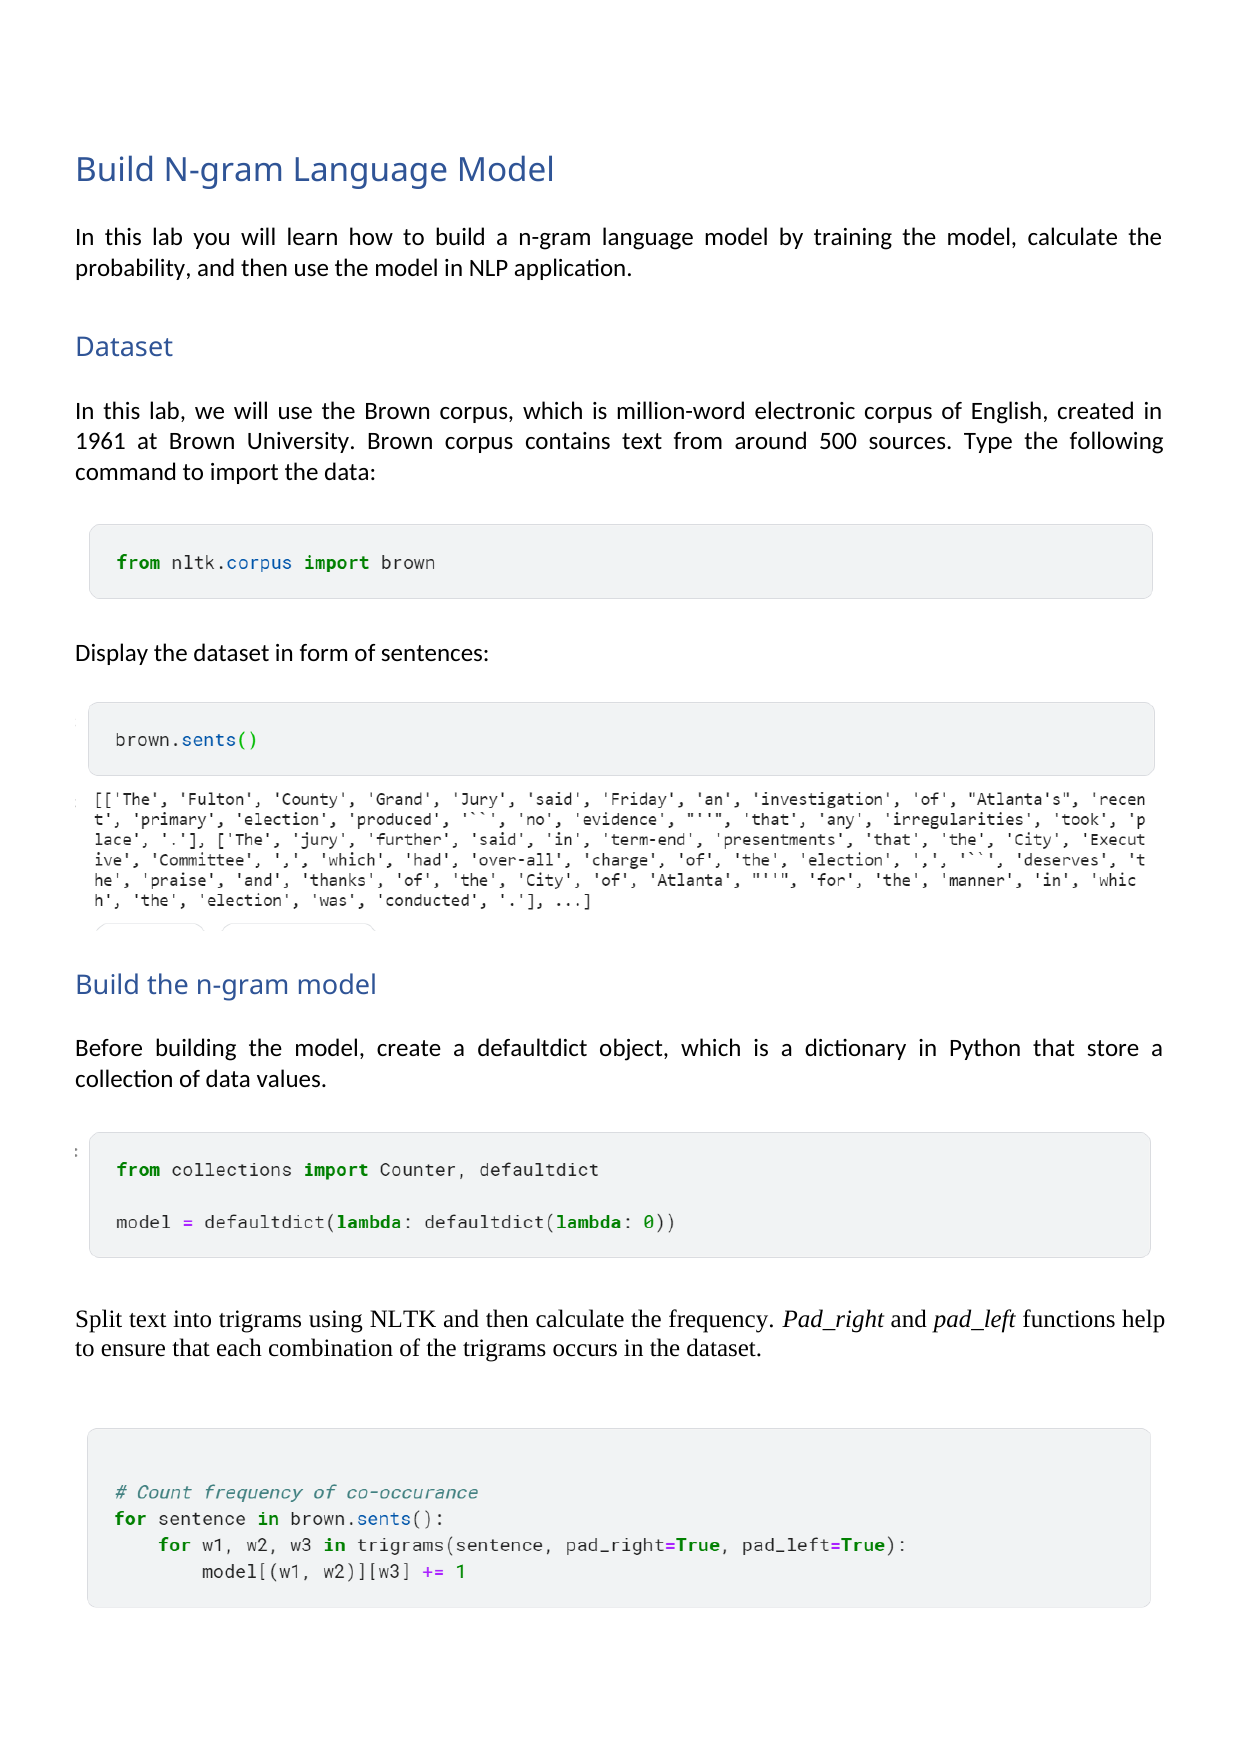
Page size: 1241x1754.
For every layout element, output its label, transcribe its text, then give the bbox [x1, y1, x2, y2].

subtitle Dataset [75, 328, 1165, 364]
picture [75, 1124, 1165, 1276]
picture [75, 1418, 1164, 1615]
subtitle Build N-gram Language Model [75, 145, 1165, 191]
subtitle Build the n-gram model [75, 965, 1165, 1002]
text In this lab, we will use the Brown corpus, which is million-word electronic corpus of English, created in 1961 at Brown University. Brown corpus contains text from around 500 sources. Type the following command to import the data: [75, 395, 1165, 487]
picture [75, 698, 1164, 931]
text In this lab you will learn how to build a n-gram language model by training the model, calculate the probability, and then use the model in NLP application. [75, 221, 1165, 282]
picture [75, 517, 1165, 607]
text Display the dataset in form of sentences: [75, 637, 1165, 668]
text Before building the model, create a defaultdict object, which is a dictionary in Python that store a collection of data values. [75, 1033, 1165, 1094]
text Split text into trigrams using NLTK and then calculate the frequency. Pad_right and pad_left functions help to ensure that each combination of the trigrams occurs in the dataset. [75, 1304, 1165, 1361]
